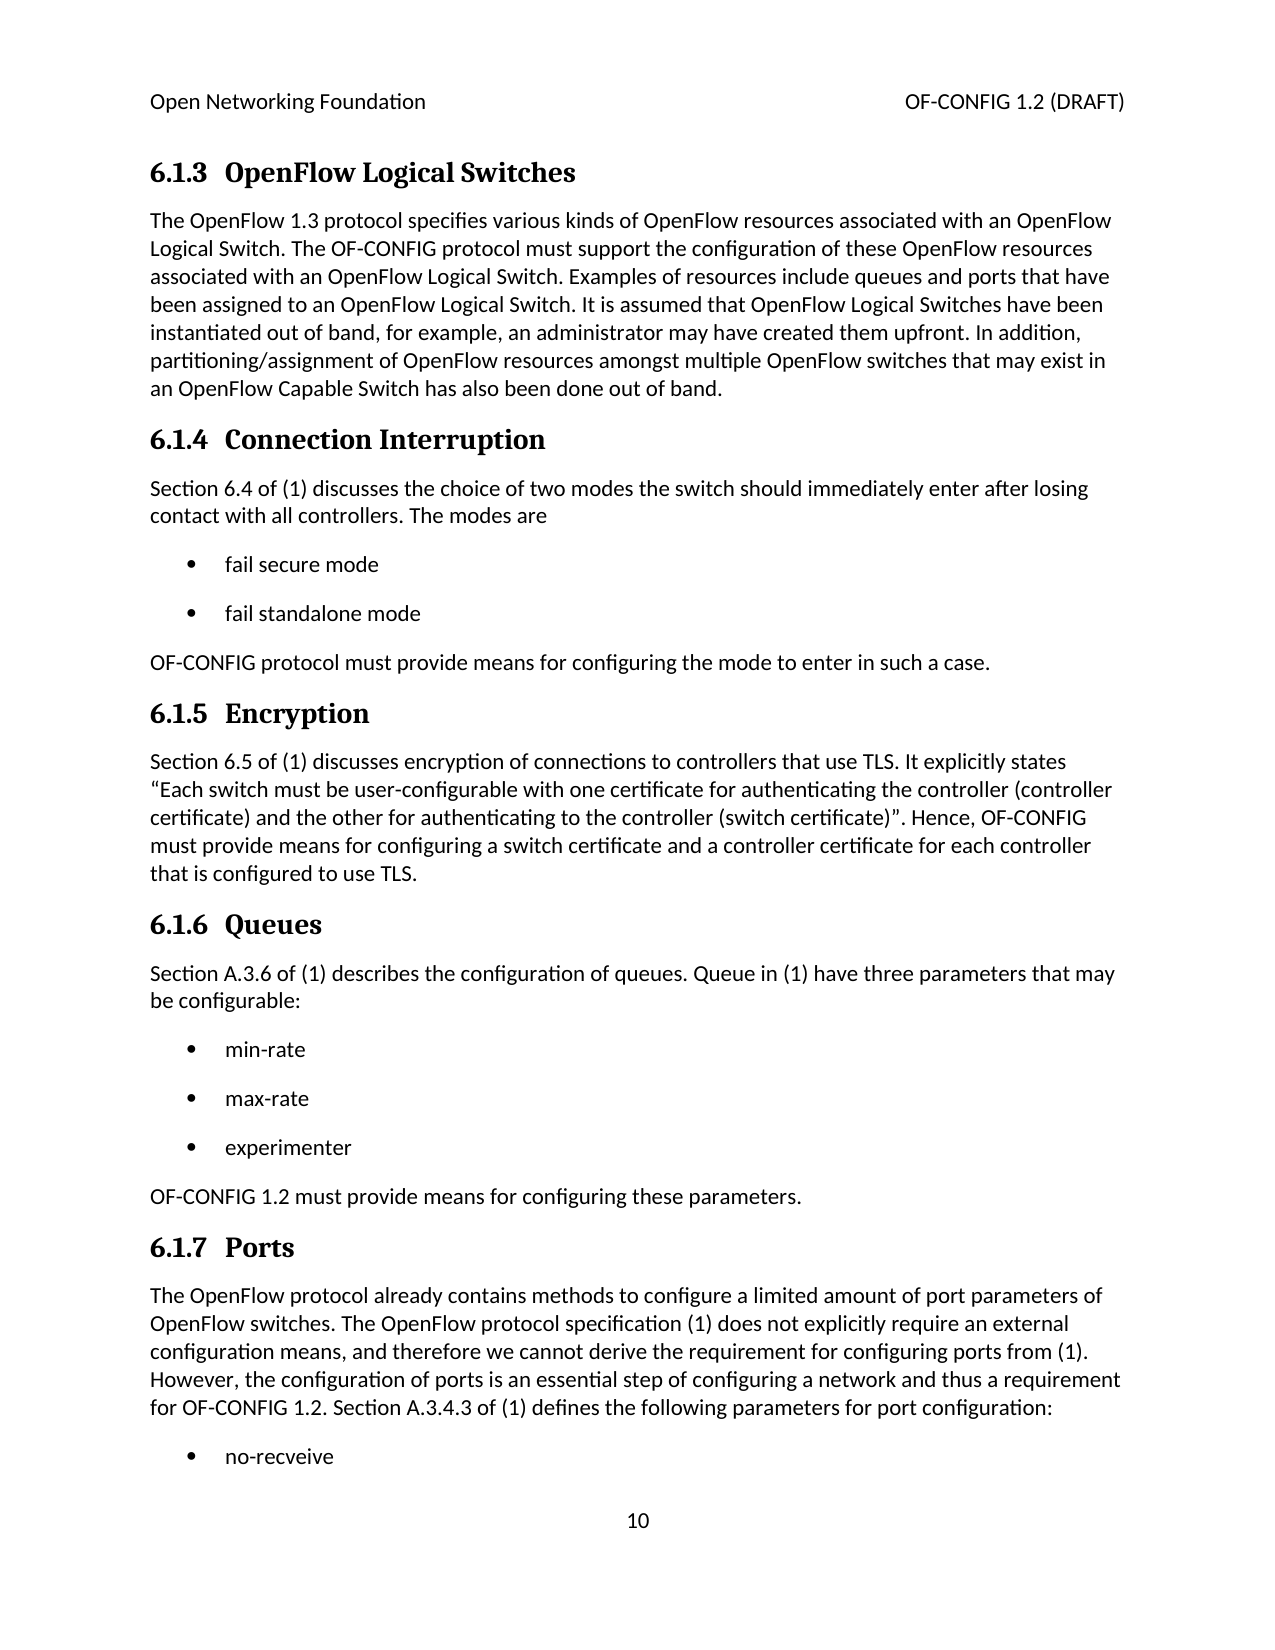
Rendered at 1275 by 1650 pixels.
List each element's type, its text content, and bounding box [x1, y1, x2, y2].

subtitle Encryption [150, 697, 1125, 731]
text OF-CONFIG protocol must provide means for configuring the mode to enter in such a case. [150, 648, 1125, 676]
list no-recveive [187, 1442, 1125, 1470]
text The OpenFlow protocol already contains methods to configure a limited amount of port parameters of OpenFlow switches. The OpenFlow protocol specification (1) does not explicitly require an external configuration means, and therefore we cannot derive the requirement for configuring ports from (1). However, the configuration of ports is an essential step of configuring a network and thus a requirement for OF-CONFIG 1.2. Section A.3.4.3 of (1) defines the following parameters for port configuration: [150, 1281, 1125, 1421]
text Section 6.5 of (1) discusses encryption of connections to controllers that use TLS. It explicitly states “Each switch must be user-configurable with one certificate for authenticating the controller (controller certificate) and the other for authenticating to the controller (switch certificate)”. Hence, OF-CONFIG must provide means for configuring a switch certificate and a controller certificate for each controller that is configured to use TLS. [150, 747, 1125, 887]
text OF-CONFIG 1.2 must provide means for configuring these parameters. [150, 1182, 1125, 1210]
list experimenter [187, 1133, 1125, 1161]
list fail secure mode [187, 551, 1125, 578]
text Section 6.4 of (1) discusses the choice of two modes the switch should immediately enter after losing contact with all controllers. The modes are [150, 474, 1125, 530]
subtitle Connection Interruption [150, 423, 1125, 457]
subtitle Ports [150, 1231, 1125, 1264]
text The OpenFlow 1.3 protocol specifies various kinds of OpenFlow resources associated with an OpenFlow Logical Switch. The OF-CONFIG protocol must support the configuration of these OpenFlow resources associated with an OpenFlow Logical Switch. Examples of resources include queues and ports that have been assigned to an OpenFlow Logical Switch. It is assumed that OpenFlow Logical Switches have been instantiated out of band, for example, an administrator may have created them upfront. In addition, partitioning/assignment of OpenFlow resources amongst multiple OpenFlow switches that may exist in an OpenFlow Capable Switch has also been done out of band. [150, 206, 1125, 402]
text Section A.3.6 of (1) describes the configuration of queues. Queue in (1) have three parameters that may be configurable: [150, 959, 1125, 1015]
list min-rate [187, 1036, 1125, 1063]
list max-rate [187, 1084, 1125, 1112]
list fail standalone mode [187, 599, 1125, 627]
subtitle OpenFlow Logical Switches [150, 156, 1125, 189]
subtitle Queues [150, 908, 1125, 942]
